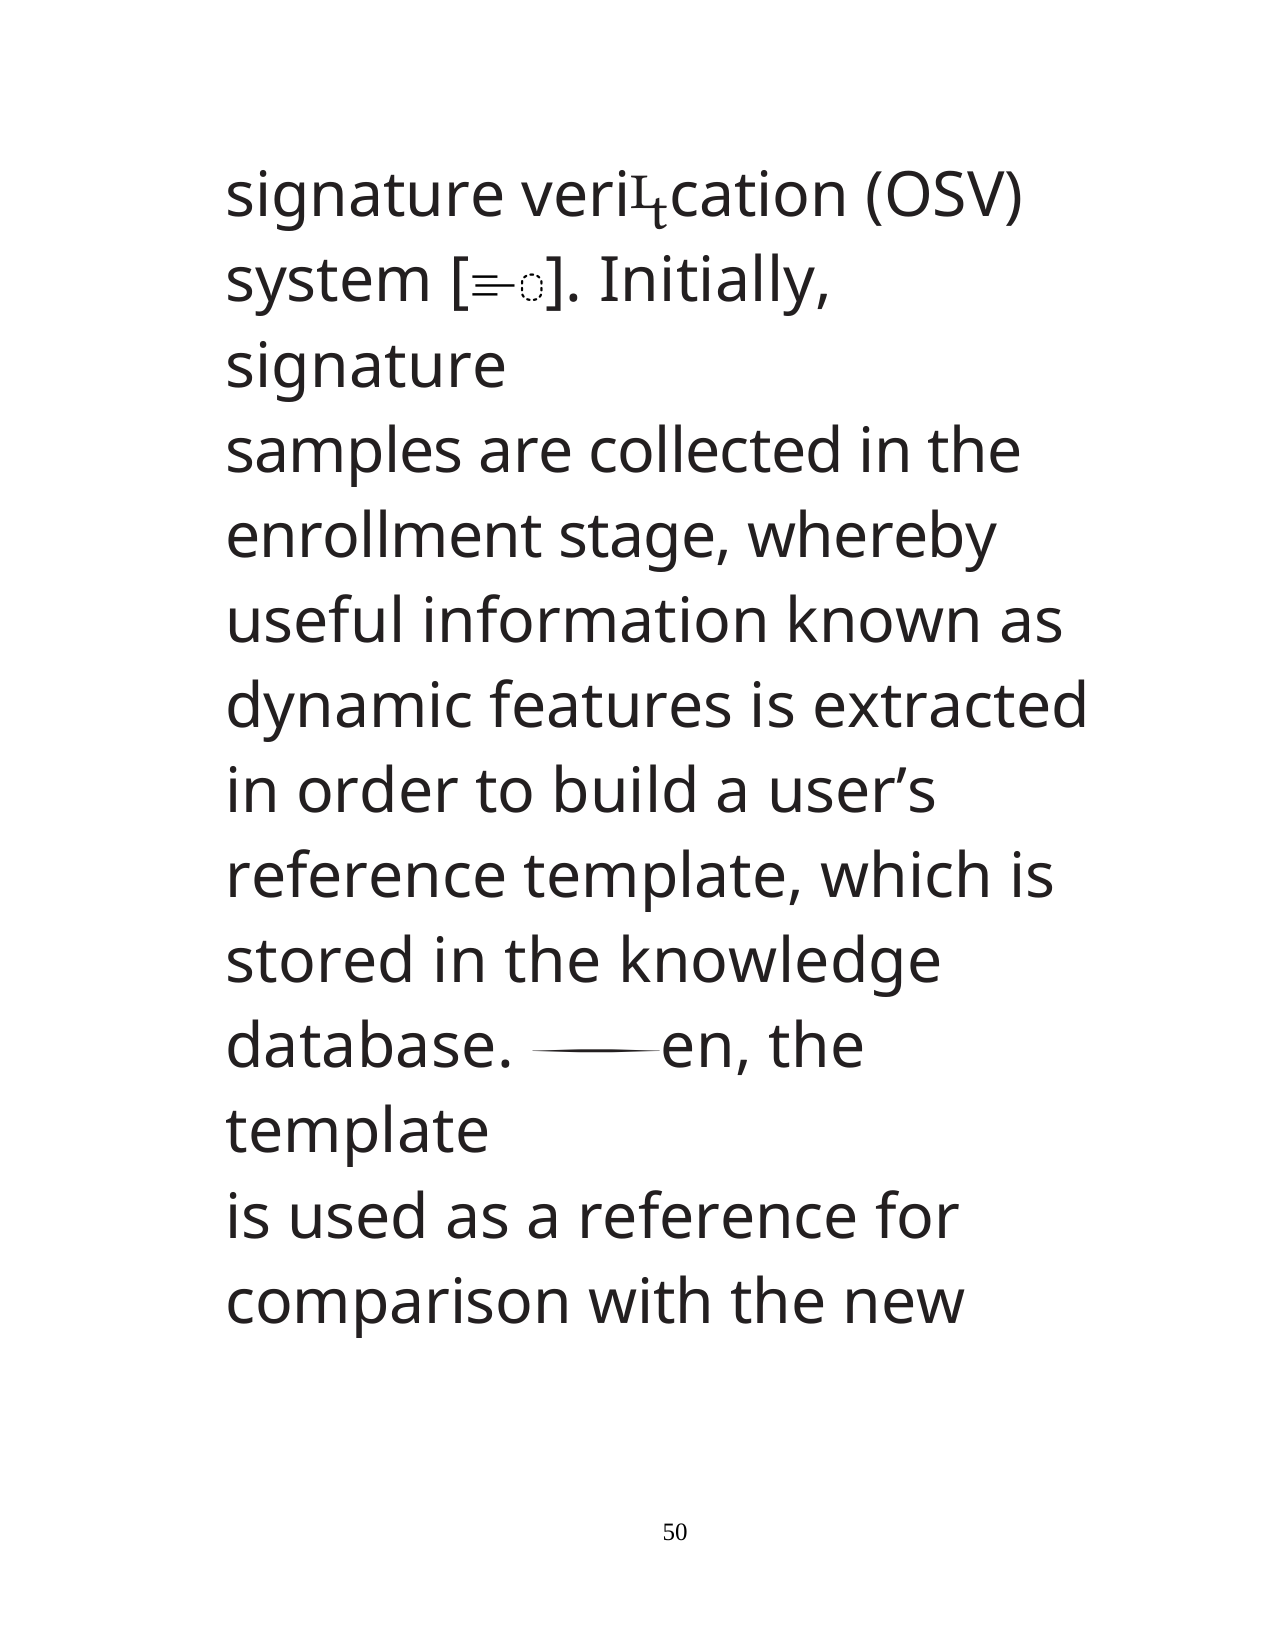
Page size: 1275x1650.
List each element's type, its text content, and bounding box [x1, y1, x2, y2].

text in order to build a user’s reference template, which is [225, 746, 1125, 916]
text stored in the knowledge database. en, the template [225, 916, 1125, 1171]
text is used as a reference for comparison with the new [225, 1171, 1125, 1341]
text samples are collected in the enrollment stage, whereby [225, 405, 1125, 576]
text useful information known as dynamic features is extracted [225, 576, 1125, 746]
text signature verication (OSV) system []. Initially, signature [225, 150, 1125, 405]
